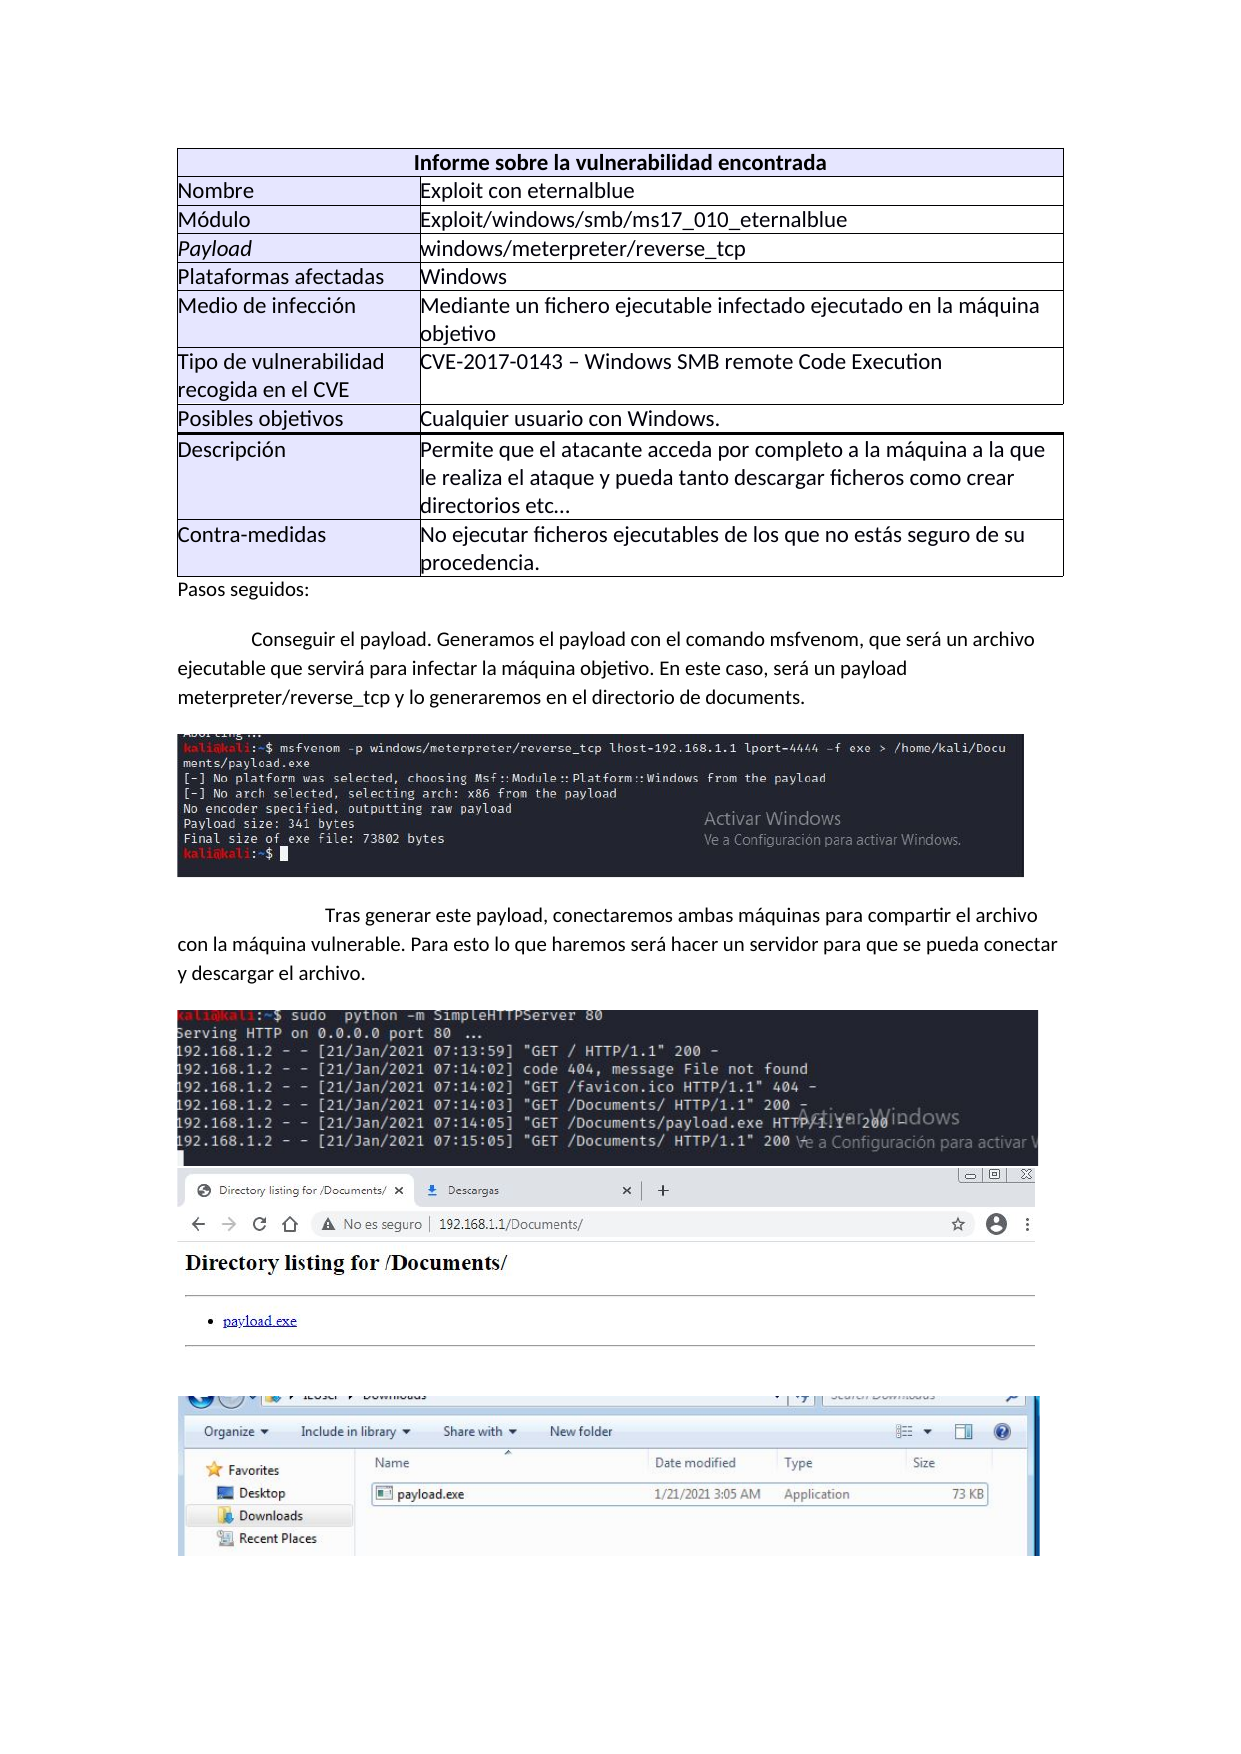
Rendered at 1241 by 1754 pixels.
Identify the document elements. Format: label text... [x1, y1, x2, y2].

table_cell No ejecutar ficheros ejecutables de los que no estás seguro de su procedencia. [421, 520, 1063, 576]
table_cell Contra-medidas [178, 520, 420, 576]
table_cell Posibles objetivos [178, 405, 420, 432]
table_cell Medio de infección [178, 291, 420, 347]
picture [177, 1168, 1035, 1393]
table_cell CVE-2017-0143 – Windows SMB remote Code Execution [421, 348, 1063, 403]
table_cell Exploit con eternalblue [421, 177, 1063, 205]
picture [177, 1010, 1039, 1166]
table_cell Plataformas afectadas [178, 263, 420, 290]
text Conseguir el payload. Generamos el payload con el comando msfvenom, que será un archivo ejecutable que servirá para infectar la máquina objetivo. En este caso, será un payload meterpreter/reverse_tcp y lo generaremos en el directorio de documents. [177, 626, 1063, 710]
table_cell Cualquier usuario con Windows. [421, 405, 1063, 432]
table_header Informe sobre la vulnerabilidad encontrada [178, 149, 1063, 176]
table_cell Payload [178, 234, 420, 262]
table_cell Descripción [178, 435, 420, 519]
table_cell Módulo [178, 206, 420, 233]
table_cell Mediante un fichero ejecutable infectado ejecutado en la máquina objetivo [421, 291, 1063, 347]
text Pasos seguidos: [177, 577, 1063, 602]
text Tras generar este payload, conectaremos ambas máquinas para compartir el archivo con la máquina vulnerable. Para esto lo que haremos será hacer un servidor para que se pueda conectar y descargar el archivo. [177, 902, 1063, 986]
table_cell windows/meterpreter/reverse_tcp [421, 234, 1063, 262]
table_cell Windows [421, 263, 1063, 290]
table_cell Nombre [178, 177, 420, 205]
table_cell Tipo de vulnerabilidad recogida en el CVE [178, 348, 420, 403]
picture [177, 734, 1024, 878]
picture [177, 1396, 1040, 1556]
table_cell Exploit/windows/smb/ms17_010_eternalblue [421, 206, 1063, 233]
table_cell Permite que el atacante acceda por completo a la máquina a la que le realiza el ataque y pueda tanto descargar ficheros como crear directorios etc… [421, 435, 1063, 519]
